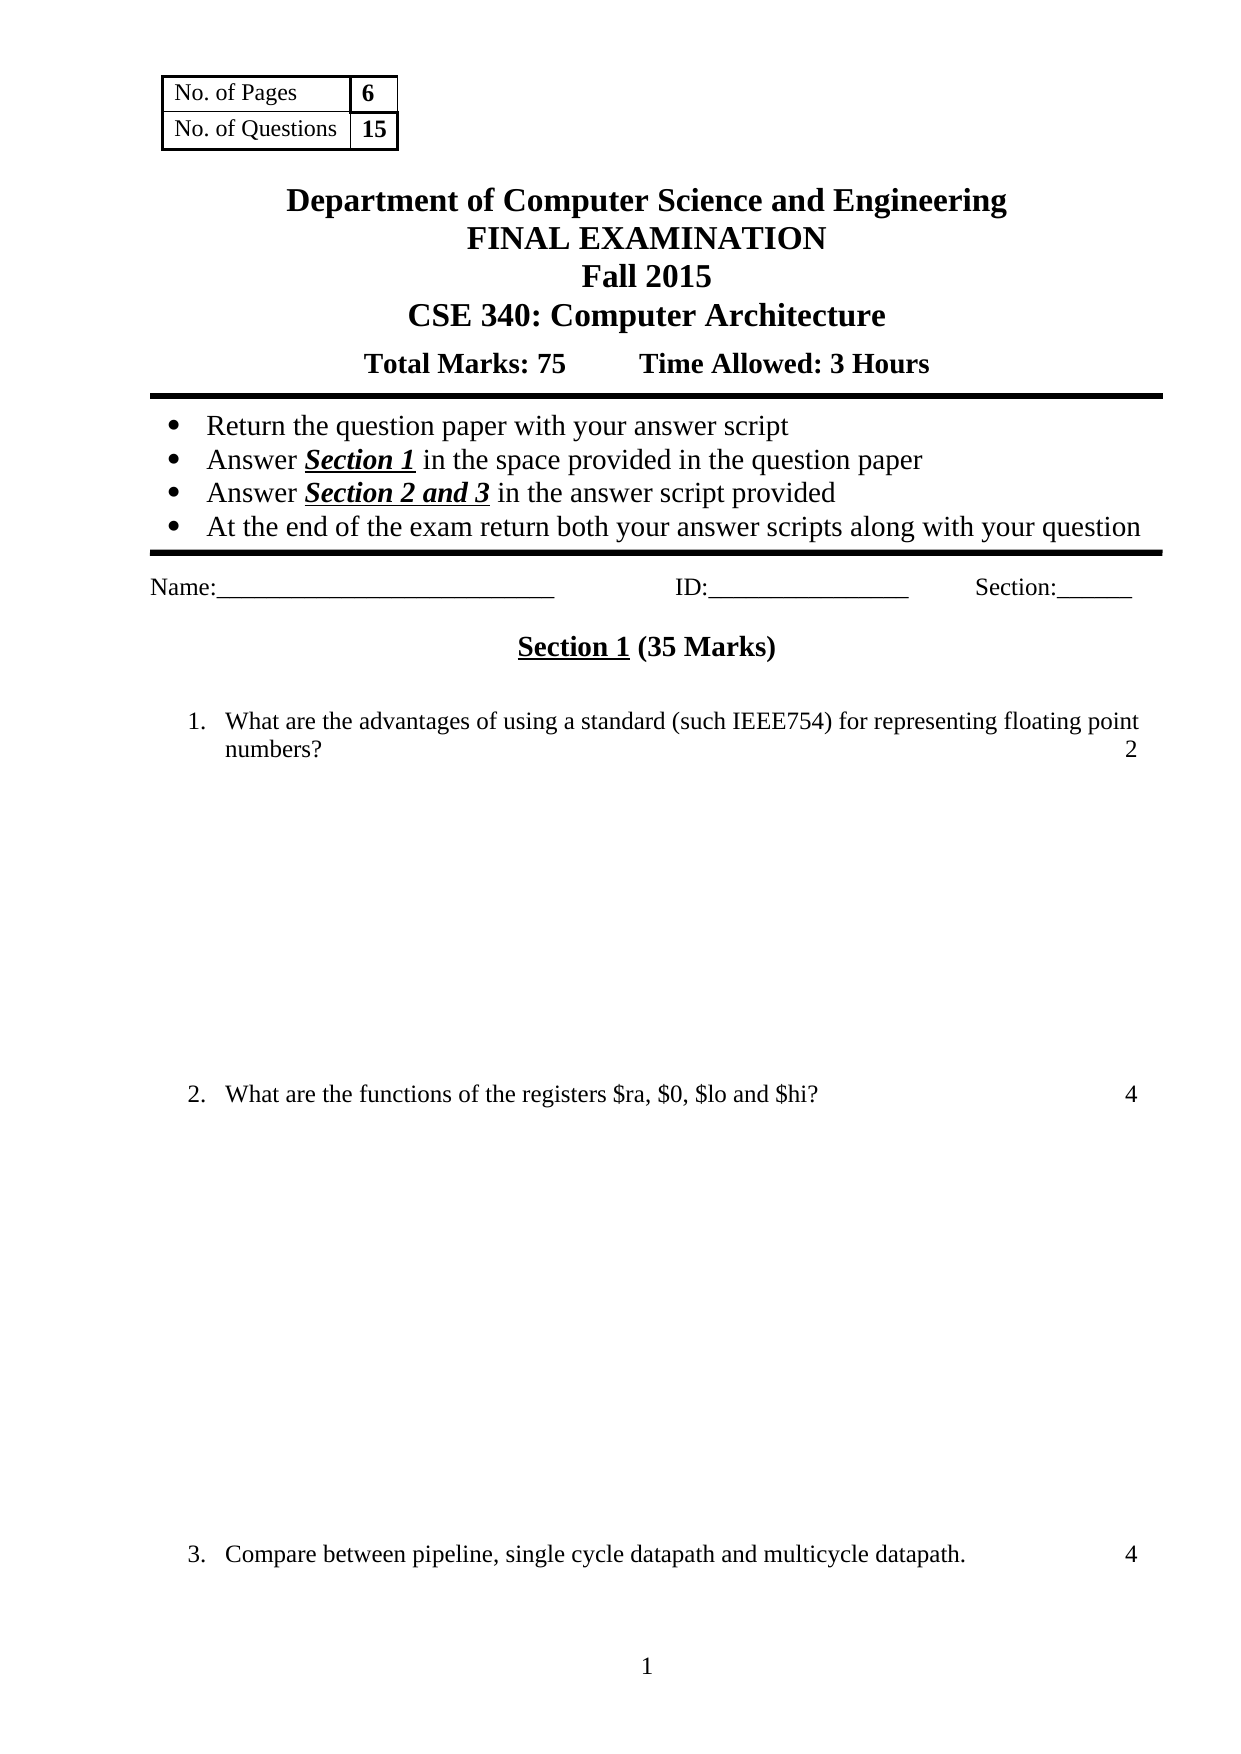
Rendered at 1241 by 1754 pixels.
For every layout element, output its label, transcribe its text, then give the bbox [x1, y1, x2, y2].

text Total Marks: 75 Time Allowed: 3 Hours [150, 346, 1143, 379]
list Answer Section 1 in the space provided in the question paper [169, 442, 1181, 476]
table_header No. of Pages [164, 78, 349, 111]
list Compare between pipeline, single cycle datapath and multicycle datapath. 4 [150, 1539, 1143, 1568]
text Department of Computer Science and Engineering [150, 180, 1143, 218]
text Section 1 (35 Marks) [150, 629, 1143, 663]
table_cell 15 [351, 114, 396, 148]
list What are the advantages of using a standard (such IEEE754) for representing floating point numbers? 2 [150, 706, 1143, 763]
text FINAL EXAMINATION [150, 218, 1143, 257]
text Fall 2015 [150, 257, 1143, 295]
text CSE 340: Computer Architecture [150, 295, 1143, 333]
table_header 6 [352, 78, 397, 111]
text Name:___________________________ ID:________________ Section:______ [150, 572, 1143, 600]
list Return the question paper with your answer script [169, 408, 1181, 442]
table_cell No. of Questions [164, 112, 350, 148]
list Answer Section 2 and 3 in the answer script provided [169, 476, 1181, 509]
list At the end of the exam return both your answer scripts along with your question [169, 509, 1181, 543]
list What are the functions of the registers $ra, $0, $lo and $hi? 4 [150, 1079, 1143, 1108]
